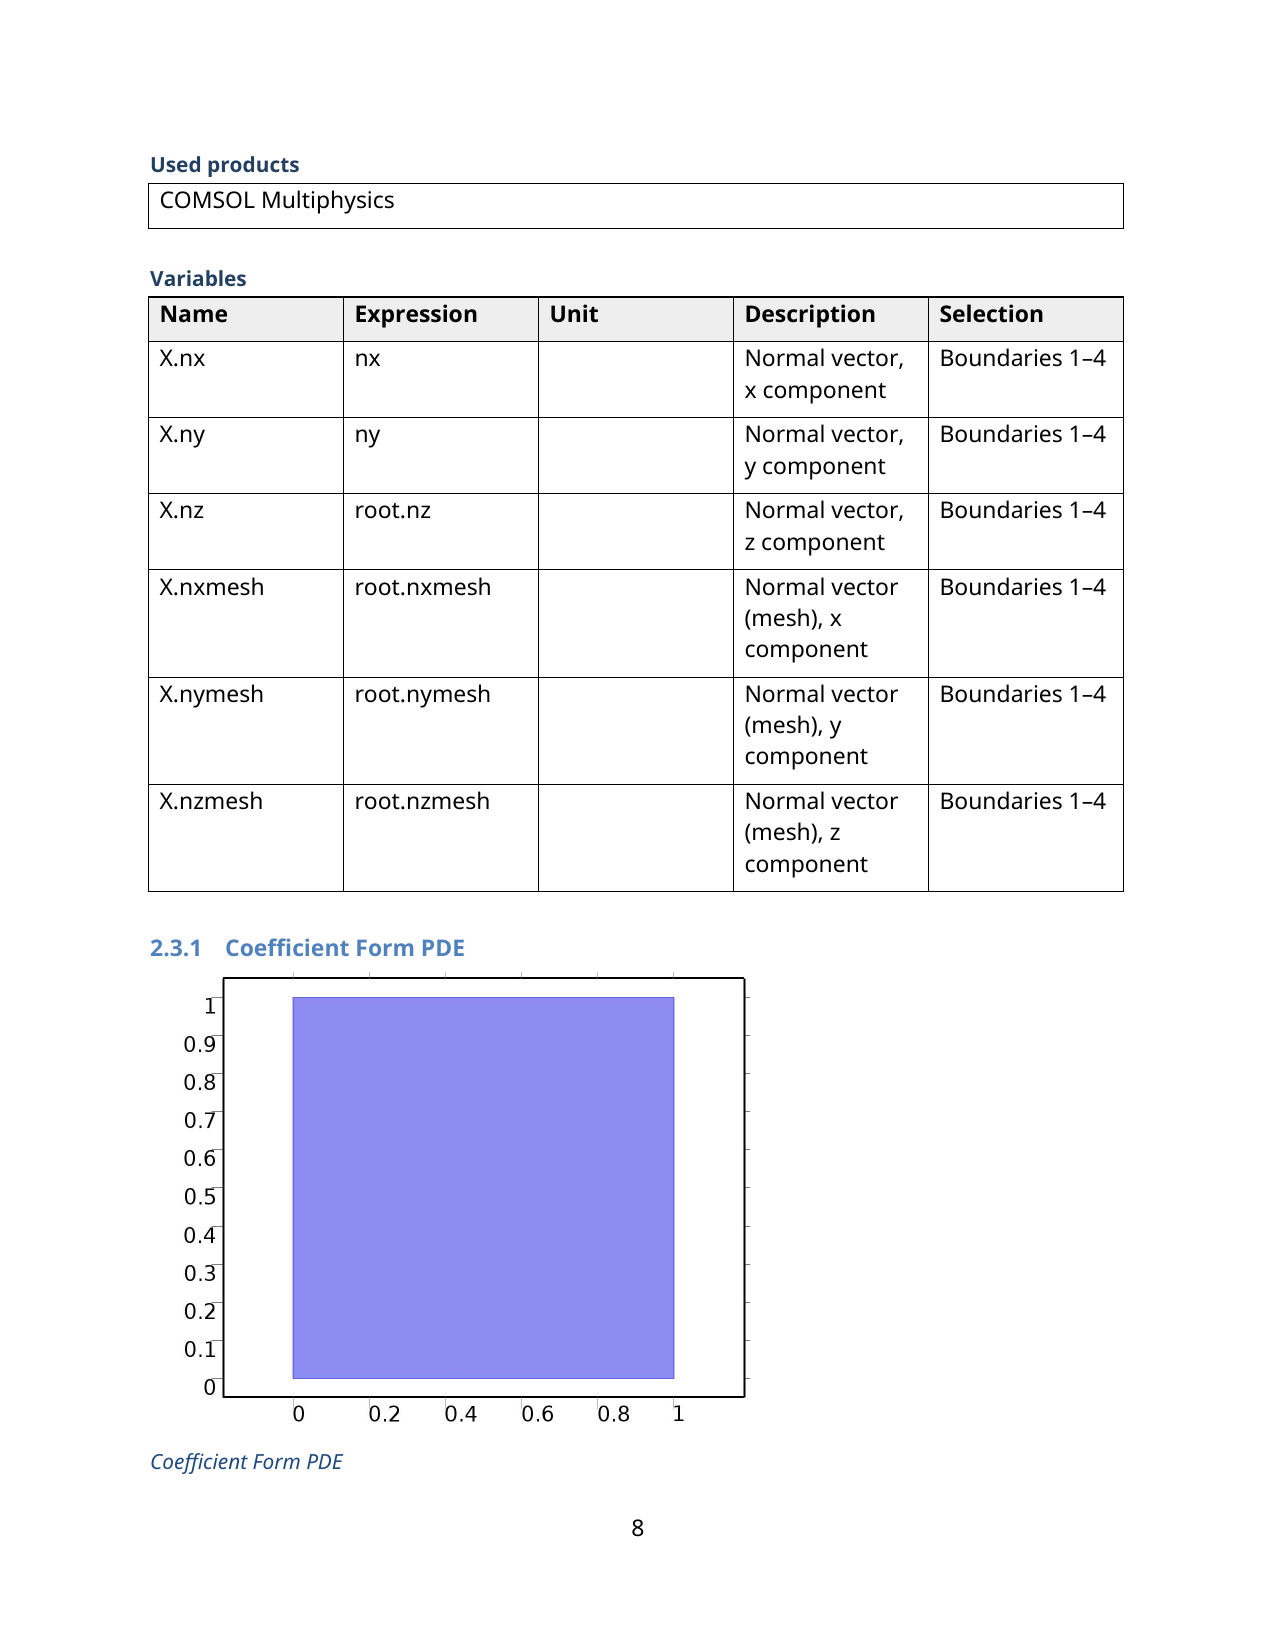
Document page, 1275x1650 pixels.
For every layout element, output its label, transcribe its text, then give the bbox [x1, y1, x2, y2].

table_cell nx [344, 342, 538, 417]
picture [150, 972, 750, 1422]
table_header Name [149, 298, 343, 341]
table_cell Normal vector, x component [734, 342, 928, 417]
table_cell Boundaries 1–4 [929, 342, 1123, 417]
table_cell [539, 570, 733, 677]
table_cell root.nzmesh [344, 785, 538, 891]
table_cell root.nxmesh [344, 570, 538, 677]
table_cell [539, 678, 733, 784]
table_cell Boundaries 1–4 [929, 678, 1123, 784]
table_cell X.nx [149, 342, 343, 417]
table_cell Normal vector, y component [734, 418, 928, 493]
text Coefficient Form PDE [150, 1447, 1125, 1476]
table_header Unit [539, 298, 733, 341]
table_cell Boundaries 1–4 [929, 494, 1123, 569]
table_cell X.ny [149, 418, 343, 493]
text Variables [150, 264, 1125, 292]
table_cell Normal vector (mesh), x component [734, 570, 928, 677]
table_cell root.nz [344, 494, 538, 569]
table_header Expression [344, 298, 538, 341]
table_cell Boundaries 1–4 [929, 418, 1123, 493]
table_cell Normal vector (mesh), y component [734, 678, 928, 784]
table_header COMSOL Multiphysics [149, 184, 1123, 227]
table_cell root.nymesh [344, 678, 538, 784]
table_cell X.nzmesh [149, 785, 343, 891]
subtitle Coefficient Form PDE [150, 932, 1125, 963]
table_cell Normal vector (mesh), z component [734, 785, 928, 891]
table_cell [539, 418, 733, 493]
table_cell [539, 494, 733, 569]
table_cell Normal vector, z component [734, 494, 928, 569]
text Used products [150, 150, 1125, 178]
table_cell Boundaries 1–4 [929, 570, 1123, 677]
table_header Description [734, 298, 928, 341]
table_cell Boundaries 1–4 [929, 785, 1123, 891]
table_header Selection [929, 298, 1123, 341]
table_cell [539, 342, 733, 417]
table_cell [539, 785, 733, 891]
table_cell X.nymesh [149, 678, 343, 784]
table_cell ny [344, 418, 538, 493]
table_cell X.nz [149, 494, 343, 569]
table_cell X.nxmesh [149, 570, 343, 677]
